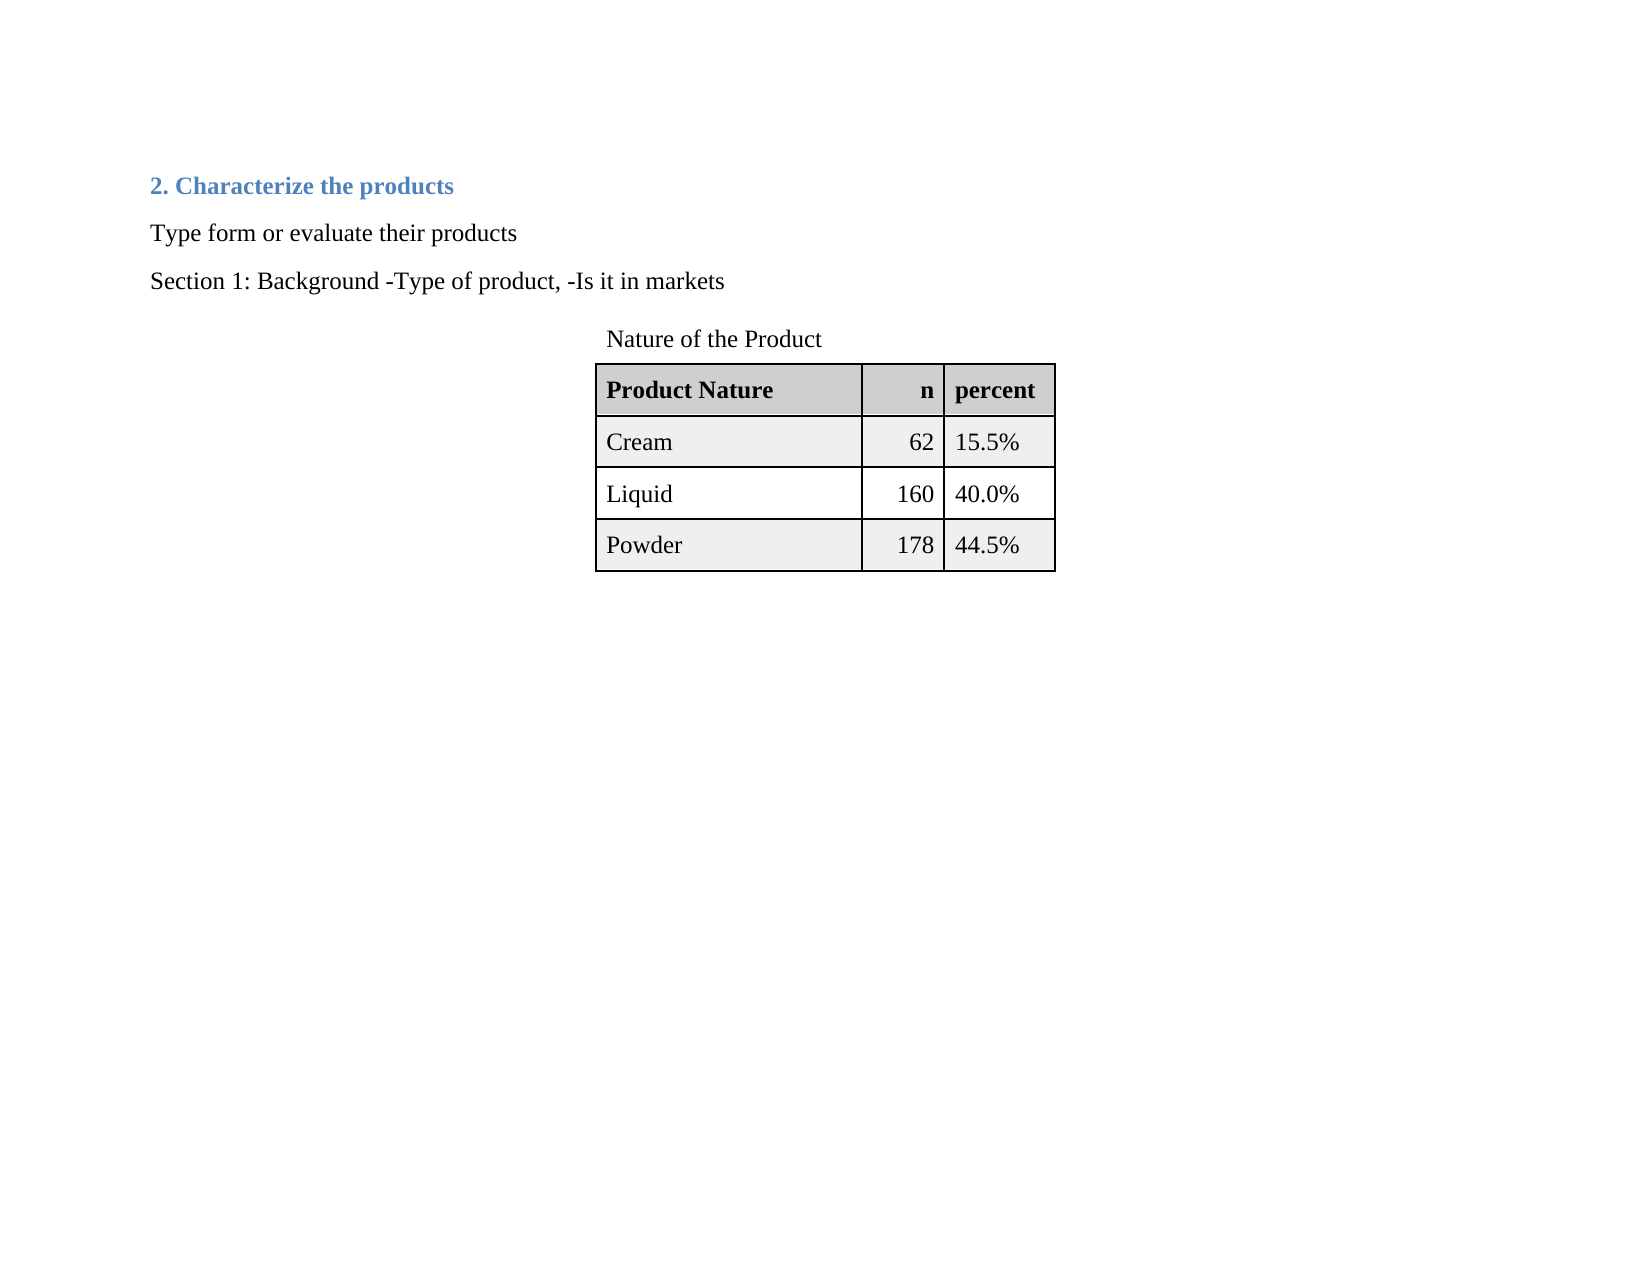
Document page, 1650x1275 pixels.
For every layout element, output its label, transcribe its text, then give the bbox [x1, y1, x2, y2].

subtitle 2. Characterize the products [150, 171, 1500, 199]
text Type form or evaluate their products [150, 218, 1500, 247]
table_cell 44.5% [945, 520, 1054, 569]
table_cell percent [945, 365, 1054, 414]
table_cell 178 [863, 520, 943, 569]
table_cell 62 [863, 417, 943, 466]
table_cell Cream [597, 417, 861, 466]
table_cell 160 [863, 468, 943, 518]
table_cell n [863, 365, 943, 414]
table_cell Product Nature [597, 365, 861, 414]
table_cell Liquid [597, 468, 861, 518]
table_cell 15.5% [945, 417, 1054, 466]
table_header Nature of the Product [596, 313, 1054, 363]
table_cell Powder [597, 520, 861, 569]
text Section 1: Background -Type of product, -Is it in markets [150, 266, 1500, 294]
table_cell 40.0% [945, 468, 1054, 518]
